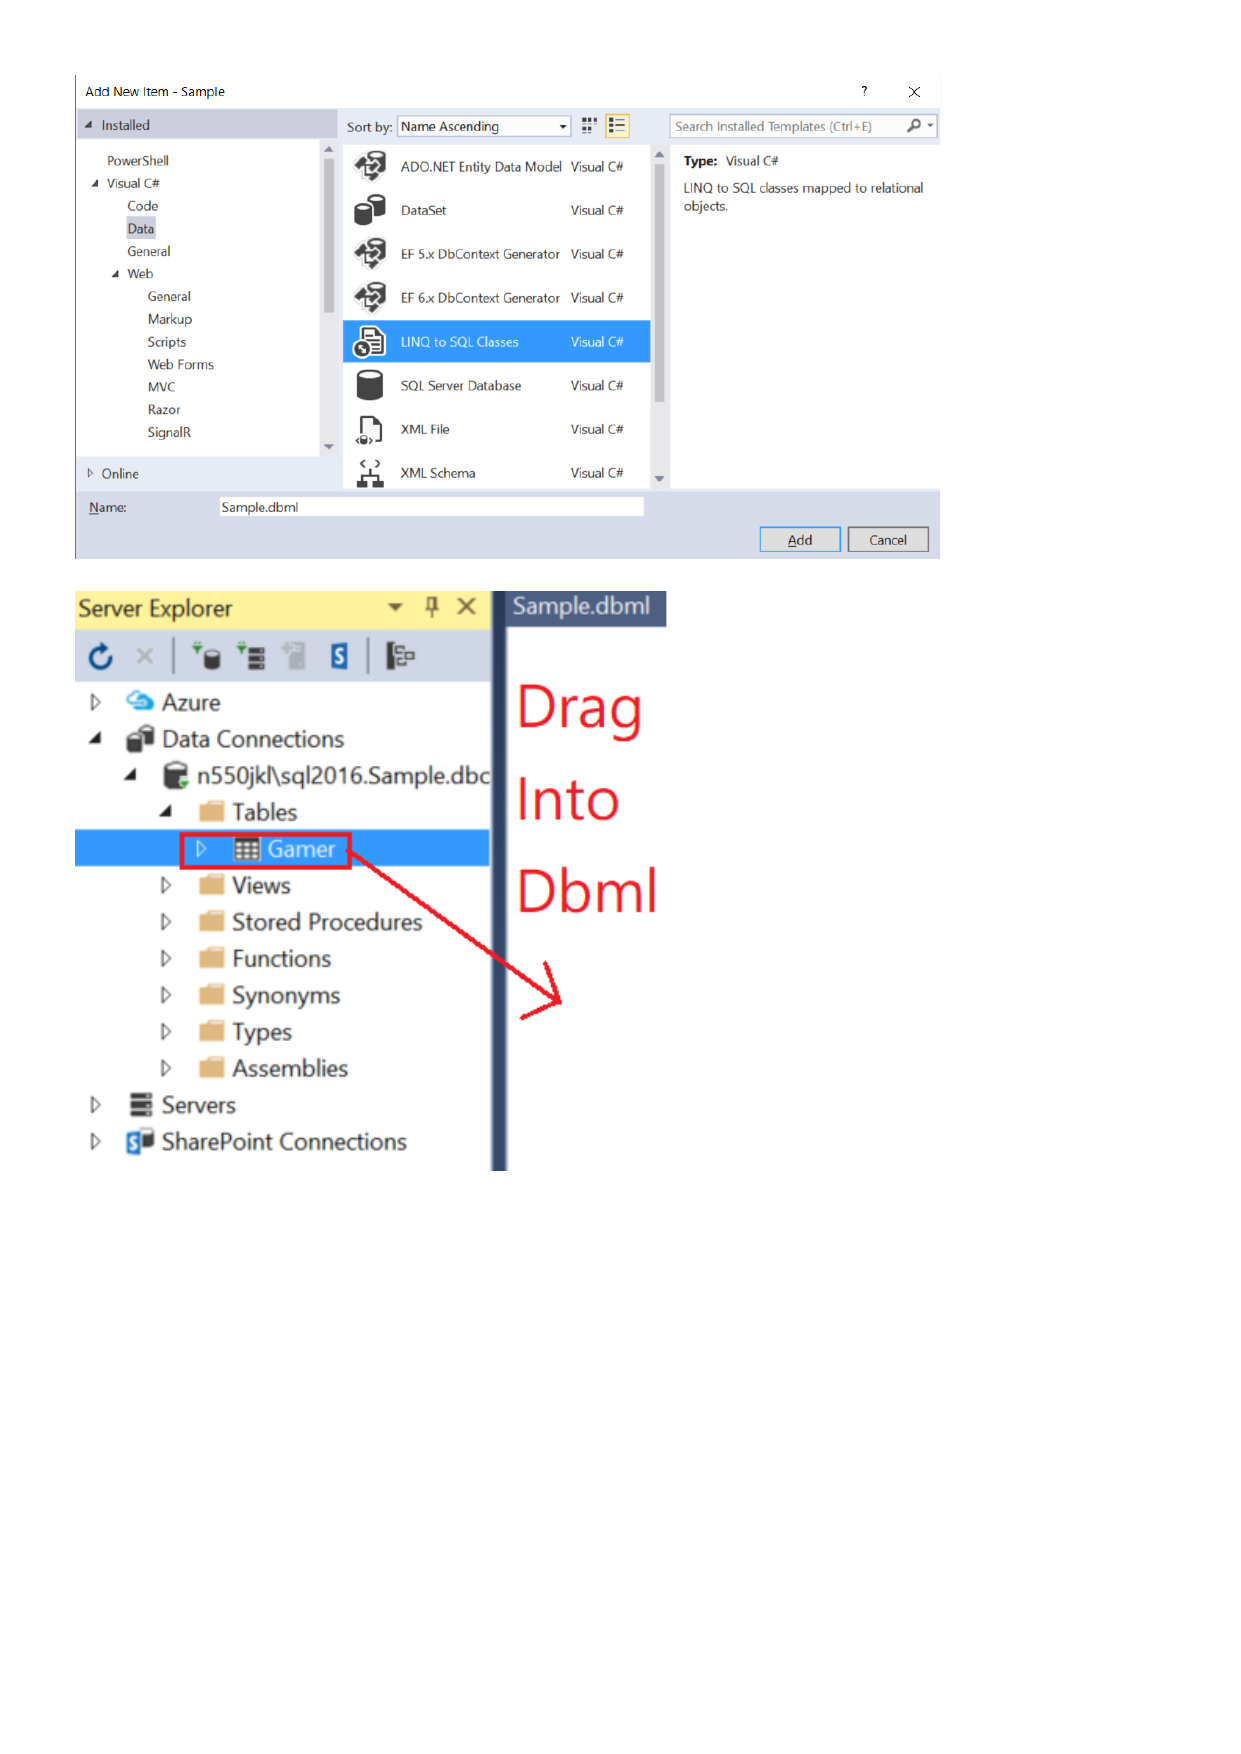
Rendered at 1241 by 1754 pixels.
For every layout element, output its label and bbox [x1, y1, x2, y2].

picture [75, 75, 941, 559]
picture [75, 591, 667, 1171]
